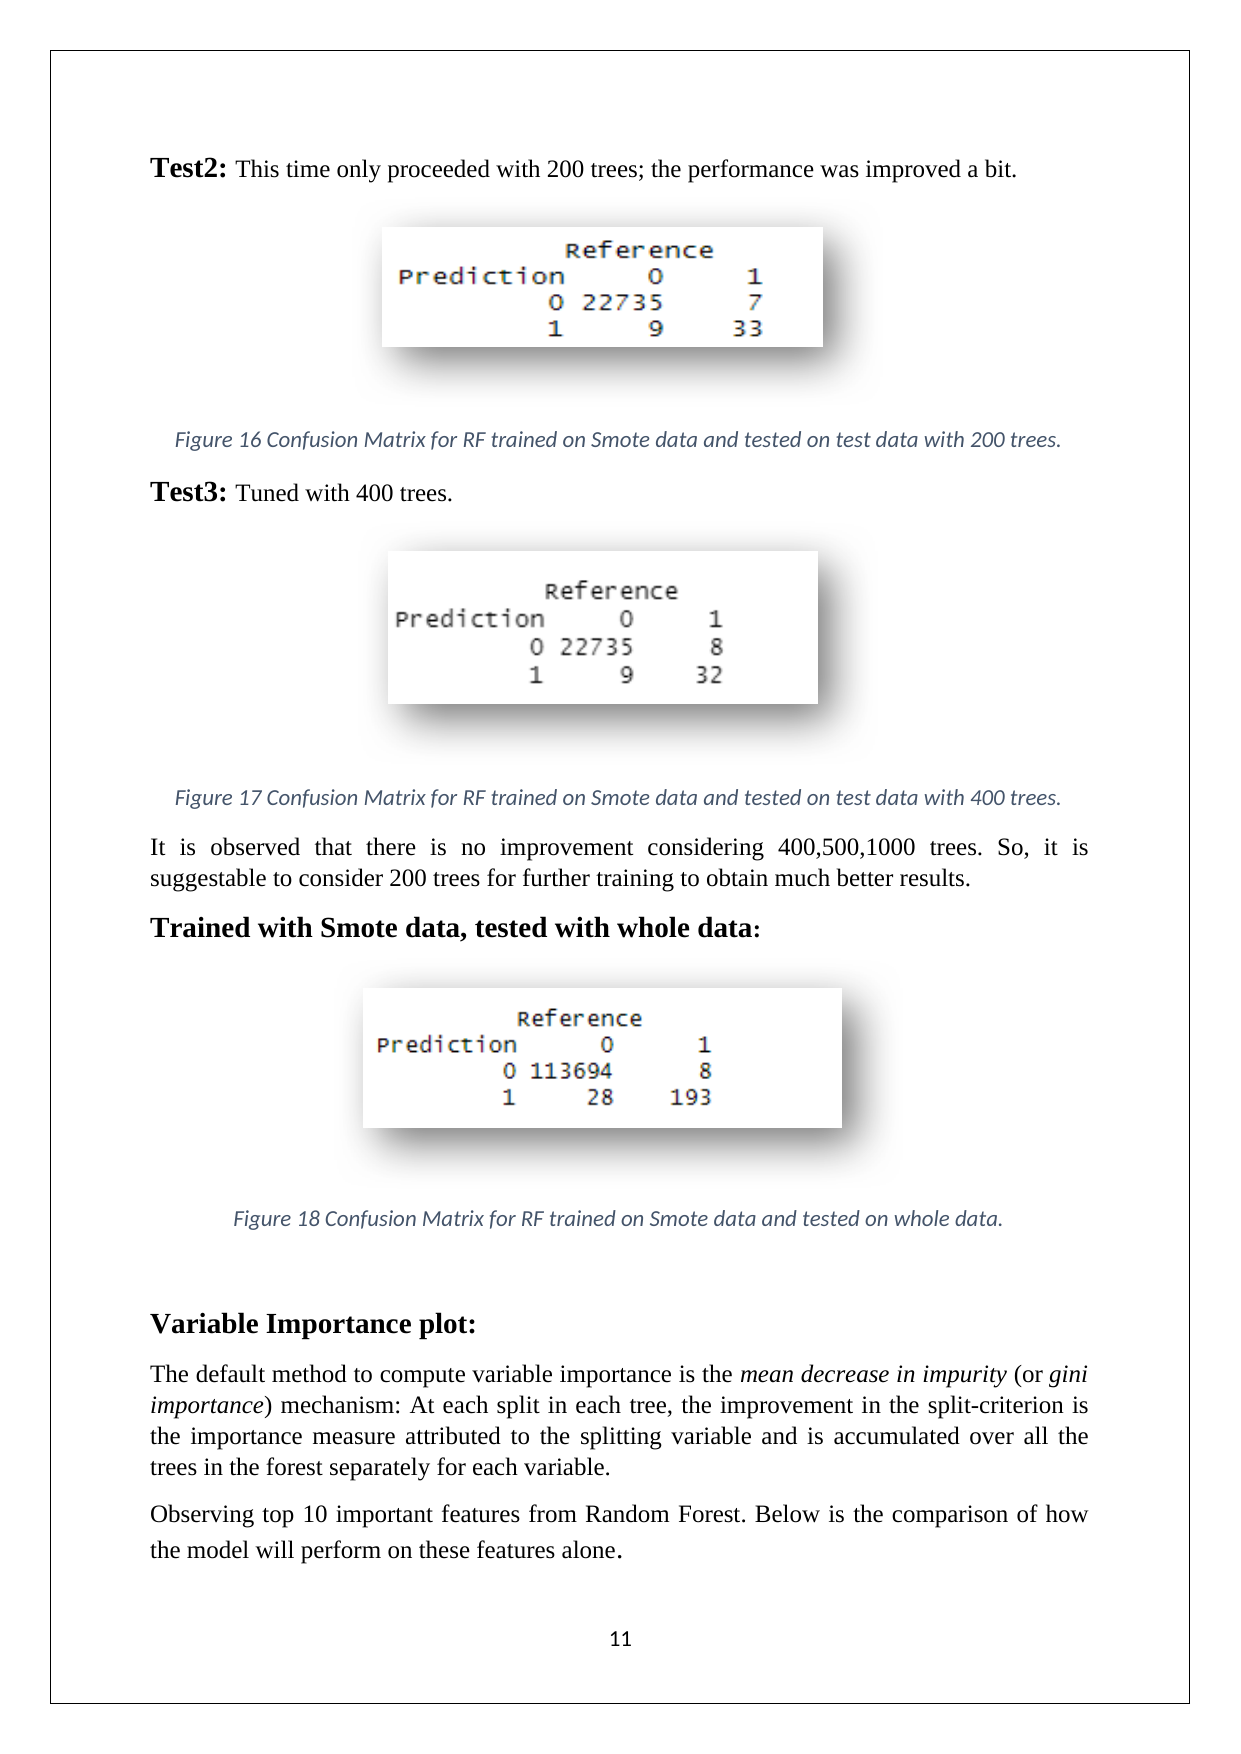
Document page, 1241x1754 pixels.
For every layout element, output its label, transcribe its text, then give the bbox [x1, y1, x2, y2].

text Figure 18 Confusion Matrix for RF trained on Smote data and tested on whole data. [150, 1204, 1090, 1232]
text Observing top 10 important features from Random Forest. Below is the comparison of how the model will perform on these features alone. [150, 1499, 1090, 1564]
text Figure 17 Confusion Matrix for RF trained on Smote data and tested on test data with 400 trees. [150, 783, 1090, 811]
text Figure 16 Confusion Matrix for RF trained on Smote data and tested on test data with 200 trees. [150, 425, 1090, 453]
text The default method to compute variable importance is the mean decrease in impurity (or gini importance) mechanism: At each split in each tree, the improvement in the split-criterion is the importance measure attributed to the splitting variable and is accumulated over all the trees in the forest separately for each variable. [150, 1449, 1090, 1481]
text The default method to compute variable importance is the mean decrease in impurity (or gini importance) mechanism: At each split in each tree, the improvement in the split-criterion is the importance measure attributed to the splitting variable and is accumulated over all the trees in the forest separately for each variable. [150, 1359, 1090, 1390]
text Variable Importance plot: [150, 1306, 1090, 1339]
picture [388, 551, 818, 704]
picture [382, 227, 823, 347]
picture [363, 988, 842, 1128]
text Test3: Tuned with 400 trees. [150, 474, 1090, 507]
text Test2: This time only proceeded with 200 trees; the performance was improved a bit. [150, 150, 1090, 183]
text Trained with Smote data, tested with whole data: [150, 911, 1090, 944]
text It is observed that there is no improvement considering 400,500,1000 trees. So, it is suggestable to consider 200 trees for further training to obtain much better results. [150, 832, 1090, 892]
